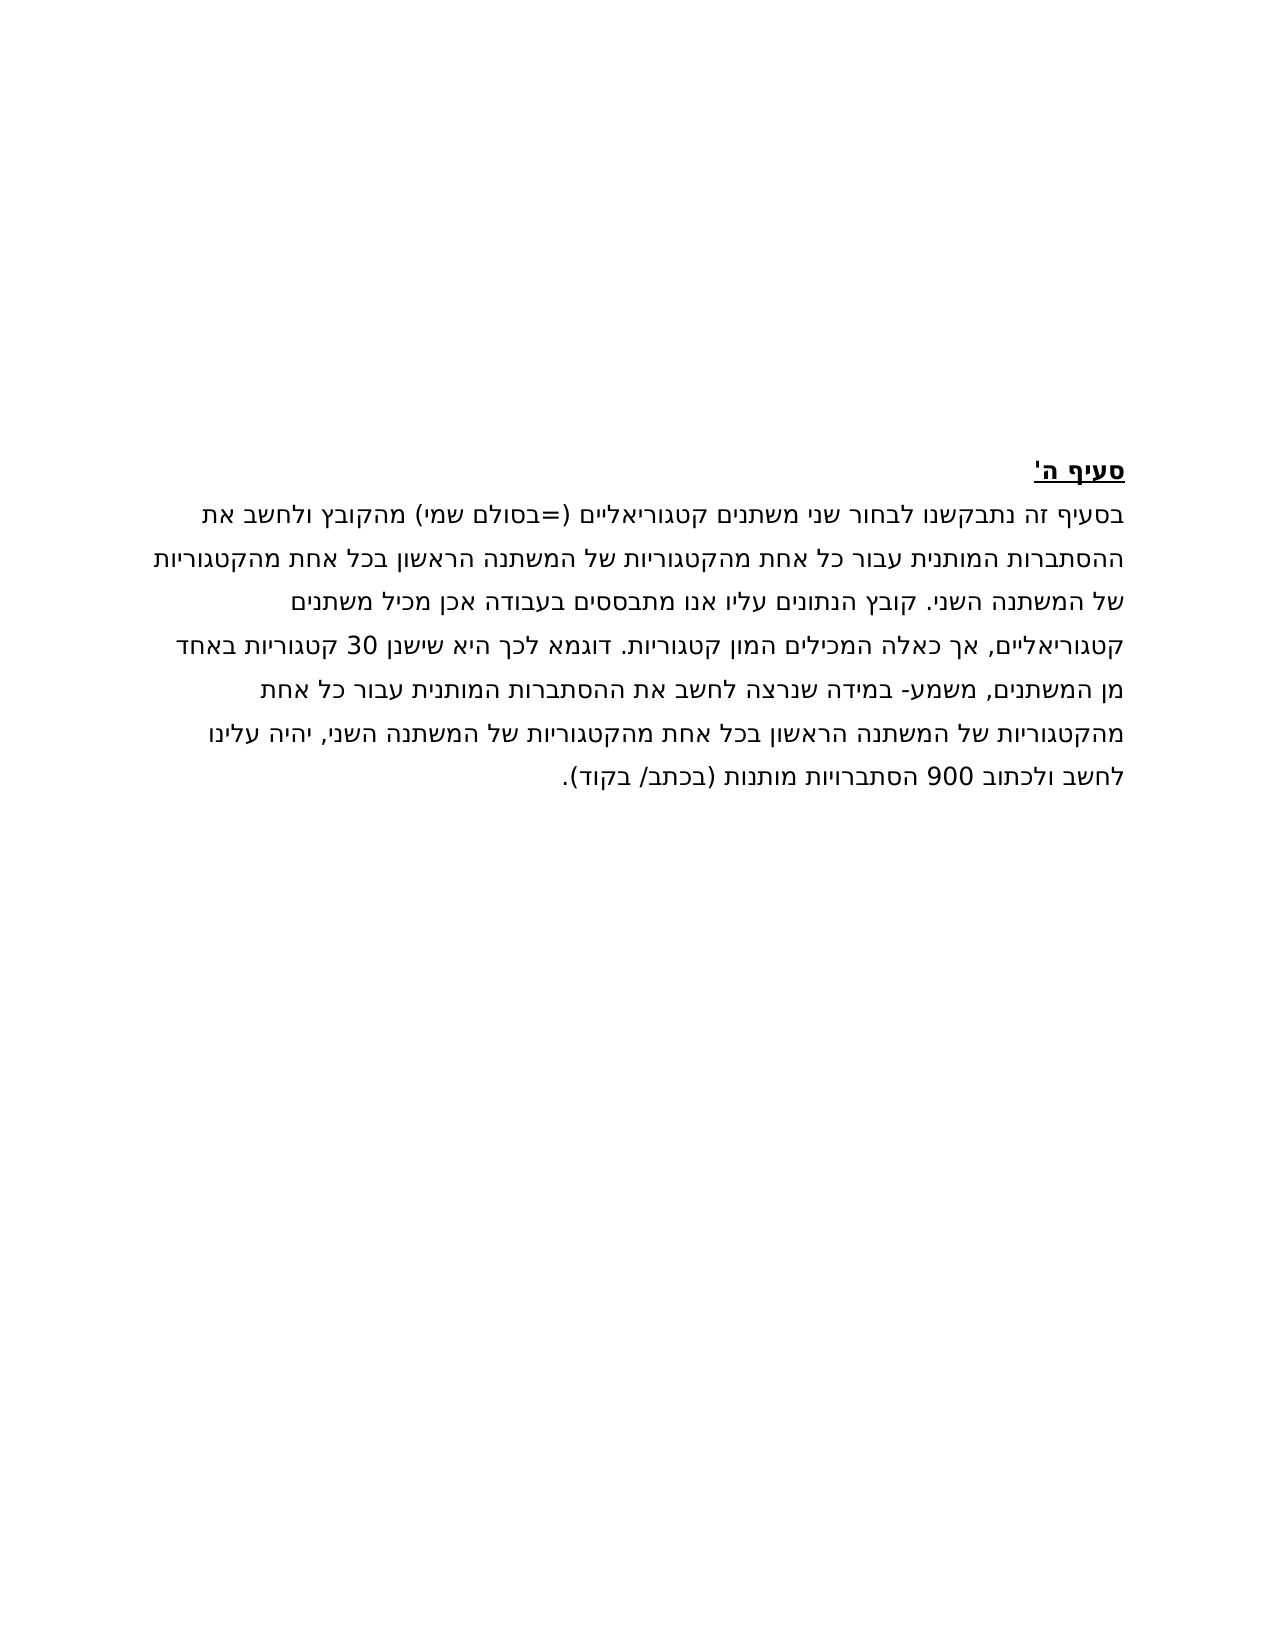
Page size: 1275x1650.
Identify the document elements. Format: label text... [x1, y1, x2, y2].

text סעיף ה' בסעיף זה נתבקשנו לבחור שני משתנים קטגוריאליים (=בסולם שמי) מהקובץ ולחשב את ההסתברות המותנית עבור כל אחת מהקטגוריות של המשתנה הראשון בכל אחת מהקטגוריות של המשתנה השני. קובץ הנתונים עליו אנו מתבססים בעבודה אכן מכיל משתנים קטגוריאליים, אך כאלה המכילים המון קטגוריות. דוגמא לכך היא שישנן 30 קטגוריות באחד מן המשתנים, משמע- במידה שנרצה לחשב את ההסתברות המותנית עבור כל אחת מהקטגוריות של המשתנה הראשון בכל אחת מהקטגוריות של המשתנה השני, יהיה עלינו לחשב ולכתוב 900 הסתברויות מותנות (בכתב/ בקוד). [150, 456, 1125, 792]
